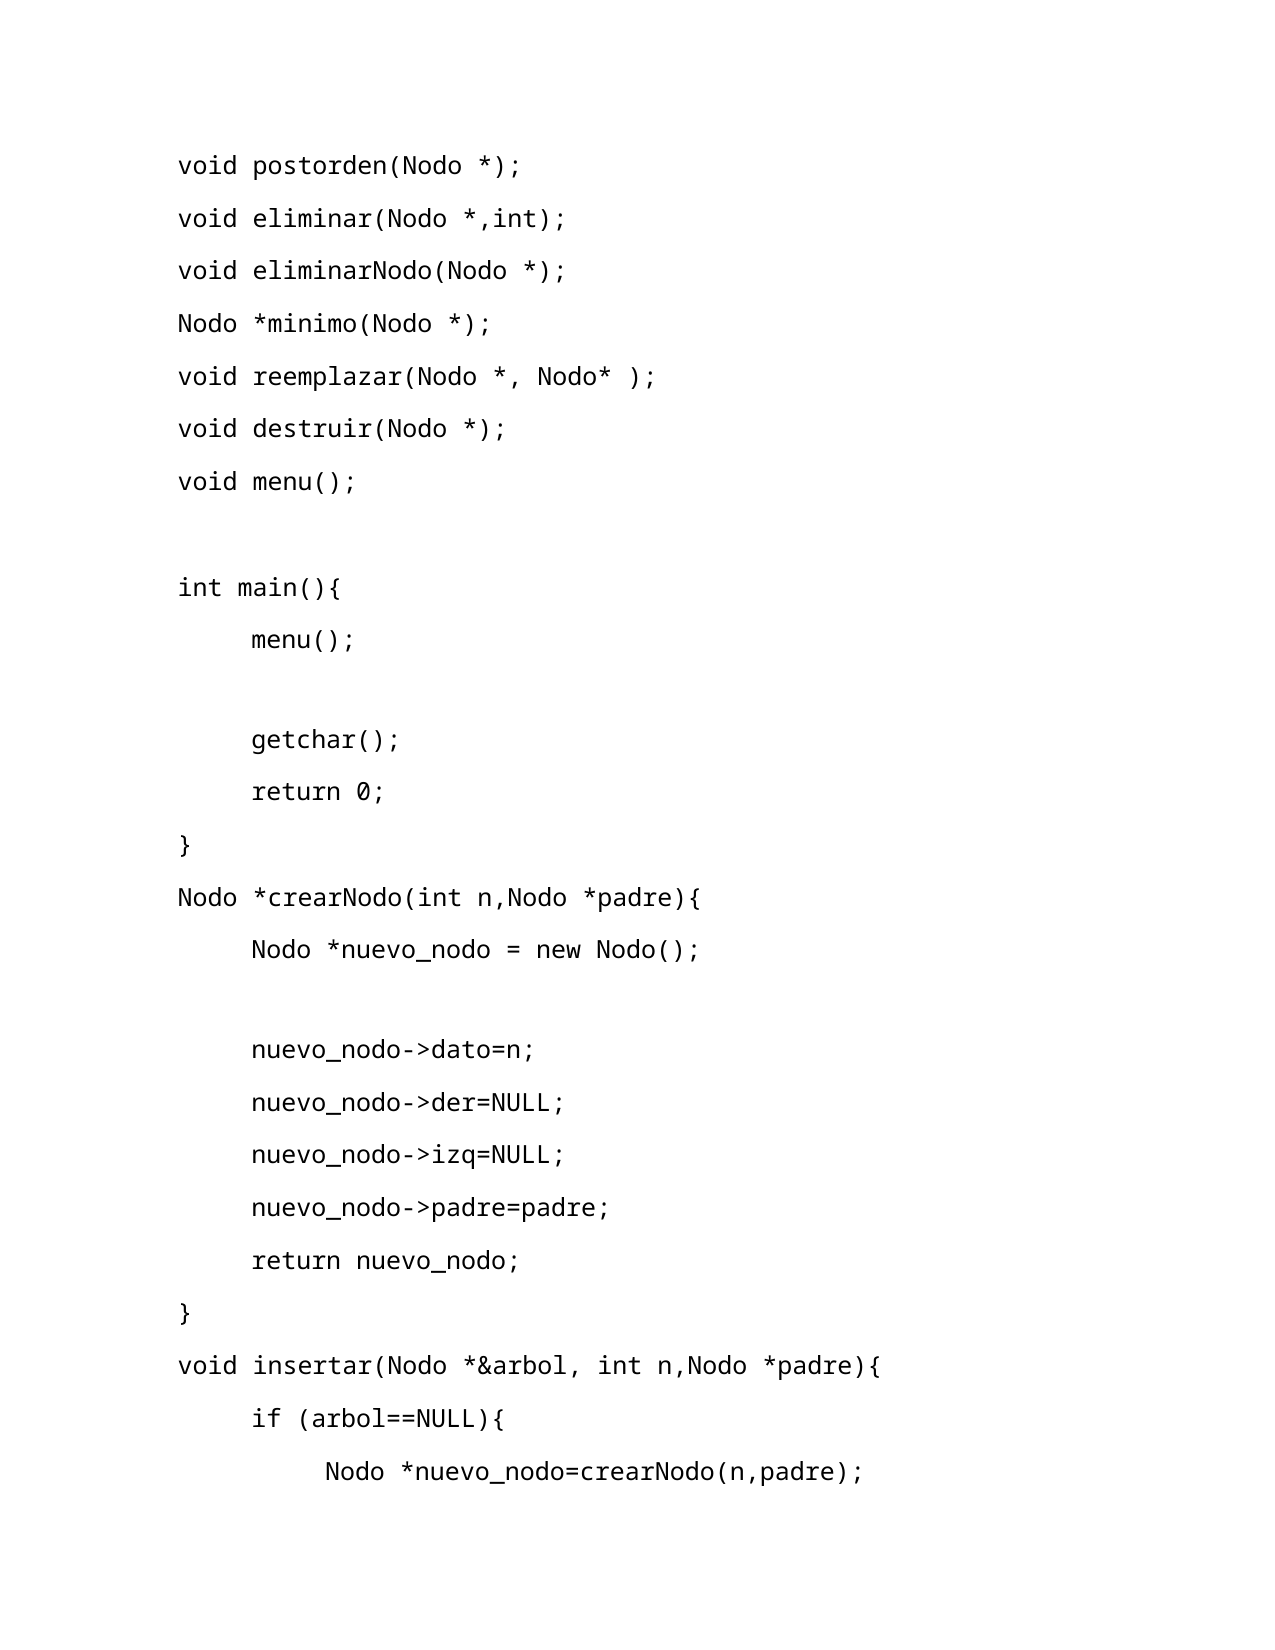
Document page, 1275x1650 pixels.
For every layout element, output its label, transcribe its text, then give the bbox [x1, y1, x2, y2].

text Nodo *nuevo_nodo = new Nodo(); [177, 932, 1098, 966]
text nuevo_nodo->padre=padre; [177, 1190, 1098, 1224]
text void postorden(Nodo *); [177, 148, 1098, 182]
text return 0; [177, 774, 1098, 808]
text if (arbol==NULL){ [177, 1401, 1098, 1434]
text menu(); [177, 622, 1098, 656]
text } [177, 827, 1098, 861]
text Nodo *crearNodo(int n,Nodo *padre){ [177, 879, 1098, 913]
text nuevo_nodo->izq=NULL; [177, 1137, 1098, 1171]
text void eliminarNodo(Nodo *); [177, 253, 1098, 287]
text nuevo_nodo->dato=n; [177, 1032, 1098, 1066]
text getchar(); [177, 721, 1098, 755]
text } [177, 1295, 1098, 1329]
text int main(){ [177, 569, 1098, 603]
text Nodo *nuevo_nodo=crearNodo(n,padre); [177, 1453, 1098, 1487]
text void reemplazar(Nodo *, Nodo* ); [177, 358, 1098, 392]
text void menu(); [177, 464, 1098, 498]
text Nodo *minimo(Nodo *); [177, 306, 1098, 340]
text void insertar(Nodo *&arbol, int n,Nodo *padre){ [177, 1348, 1098, 1382]
text void destruir(Nodo *); [177, 411, 1098, 445]
text nuevo_nodo->der=NULL; [177, 1084, 1098, 1118]
text return nuevo_nodo; [177, 1242, 1098, 1276]
text void eliminar(Nodo *,int); [177, 200, 1098, 234]
